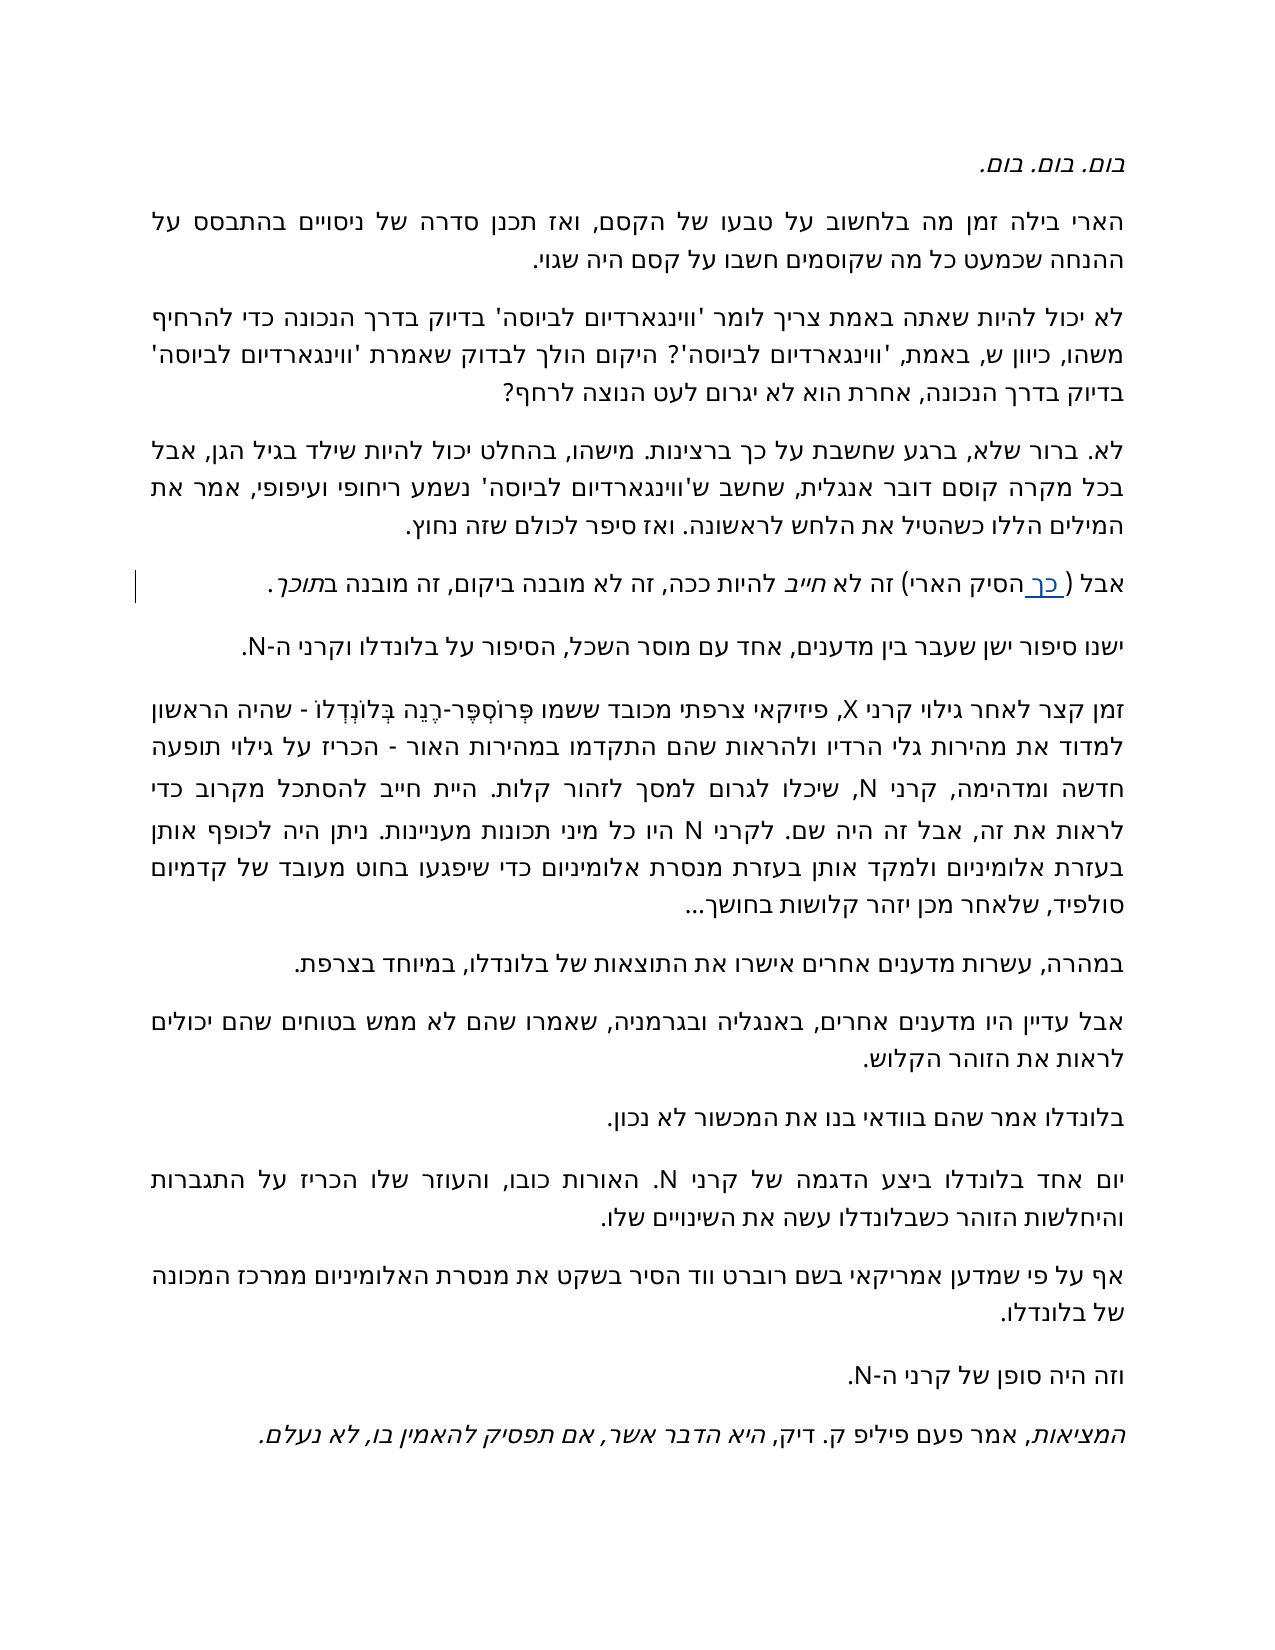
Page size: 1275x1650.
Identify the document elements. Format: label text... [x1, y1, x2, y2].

text בלונדלו אמר שהם בוודאי בנו את המכשור לא נכון. [150, 1104, 1125, 1136]
text יום אחד בלונדלו ביצע הדגמה של קרני N. האורות כובו, והעוזר שלו הכריז על התגברות והיחלשות הזוהר כשבלונדלו עשה את השינויים שלו. [150, 1162, 1125, 1236]
text ישנו סיפור ישן שעבר בין מדענים, אחד עם מוסר השכל, הסיפור על בלונדלו וקרני ה-N. [150, 628, 1125, 665]
text הארי בילה זמן מה בלחשוב על טבעו של הקסם, ואז תכנן סדרה של ניסויים בהתבסס על ההנחה שכמעט כל מה שקוסמים חשבו על קסם היה שגוי. [150, 208, 1125, 278]
text בום. בום. בום. [150, 150, 1125, 183]
text אבל (הסיק הארי) זה לא חייב להיות ככה, זה לא מובנה ביקום, זה מובנה בתוכך. [150, 570, 1125, 602]
text לא יכול להיות שאתה באמת צריך לומר 'ווינגארדיום לביוסה' בדיוק בדרך הנכונה כדי להרחיף משהו, כיוון ש, באמת, 'ווינגארדיום לביוסה'? היקום הולך לבדוק שאמרת 'ווינגארדיום לביוסה' בדיוק בדרך הנכונה, אחרת הוא לא יגרום לעט הנוצה לרחף? [150, 304, 1125, 411]
text וזה היה סופן של קרני ה-N. [150, 1357, 1125, 1394]
text במהרה, עשרות מדענים אחרים אישרו את התוצאות של בלונדלו, במיוחד בצרפת. [150, 950, 1125, 982]
text אף על פי שמדען אמריקאי בשם רוברט ווד הסיר בשקט את מנסרת האלומיניום ממרכז המכונה של בלונדלו. [150, 1262, 1125, 1332]
text זמן קצר לאחר גילוי קרני X, פיזיקאי צרפתי מכובד ששמו פְּרוֹסְפֶּר-רֶנֵה בְּלוֹנְדְלוֹ - שהיה הראשון למדוד את מהירות גלי הרדיו ולהראות שהם התקדמו במהירות האור - הכריז על גילוי תופעה חדשה ומדהימה, קרני N, שיכלו לגרום למסך לזהור קלות. היית חייב להסתכל מקרוב כדי לראות את זה, אבל זה היה שם. לקרני N היו כל מיני תכונות מעניינות. ניתן היה לכופף אותן בעזרת אלומיניום ולמקד אותן בעזרת מנסרת אלומיניום כדי שיפגעו בחוט מעובד של קדמיום סולפיד, שלאחר מכן יזהר קלושות בחושך… [150, 691, 1125, 924]
text לא. ברור שלא, ברגע שחשבת על כך ברצינות. מישהו, בהחלט יכול להיות שילד בגיל הגן, אבל בכל מקרה קוסם דובר אנגלית, שחשב ש'ווינגארדיום לביוסה' נשמע ריחופי ועיפופי, אמר את המילים הללו כשהטיל את הלחש לראשונה. ואז סיפר לכולם שזה נחוץ. [150, 437, 1125, 544]
text אבל עדיין היו מדענים אחרים, באנגליה ובגרמניה, שאמרו שהם לא ממש בטוחים שהם יכולים לראות את הזוהר הקלוש. [150, 1008, 1125, 1078]
text המציאות, אמר פעם פיליפ ק. דיק, היא הדבר אשר, אם תפסיק להאמין בו, לא נעלם. [150, 1421, 1125, 1453]
